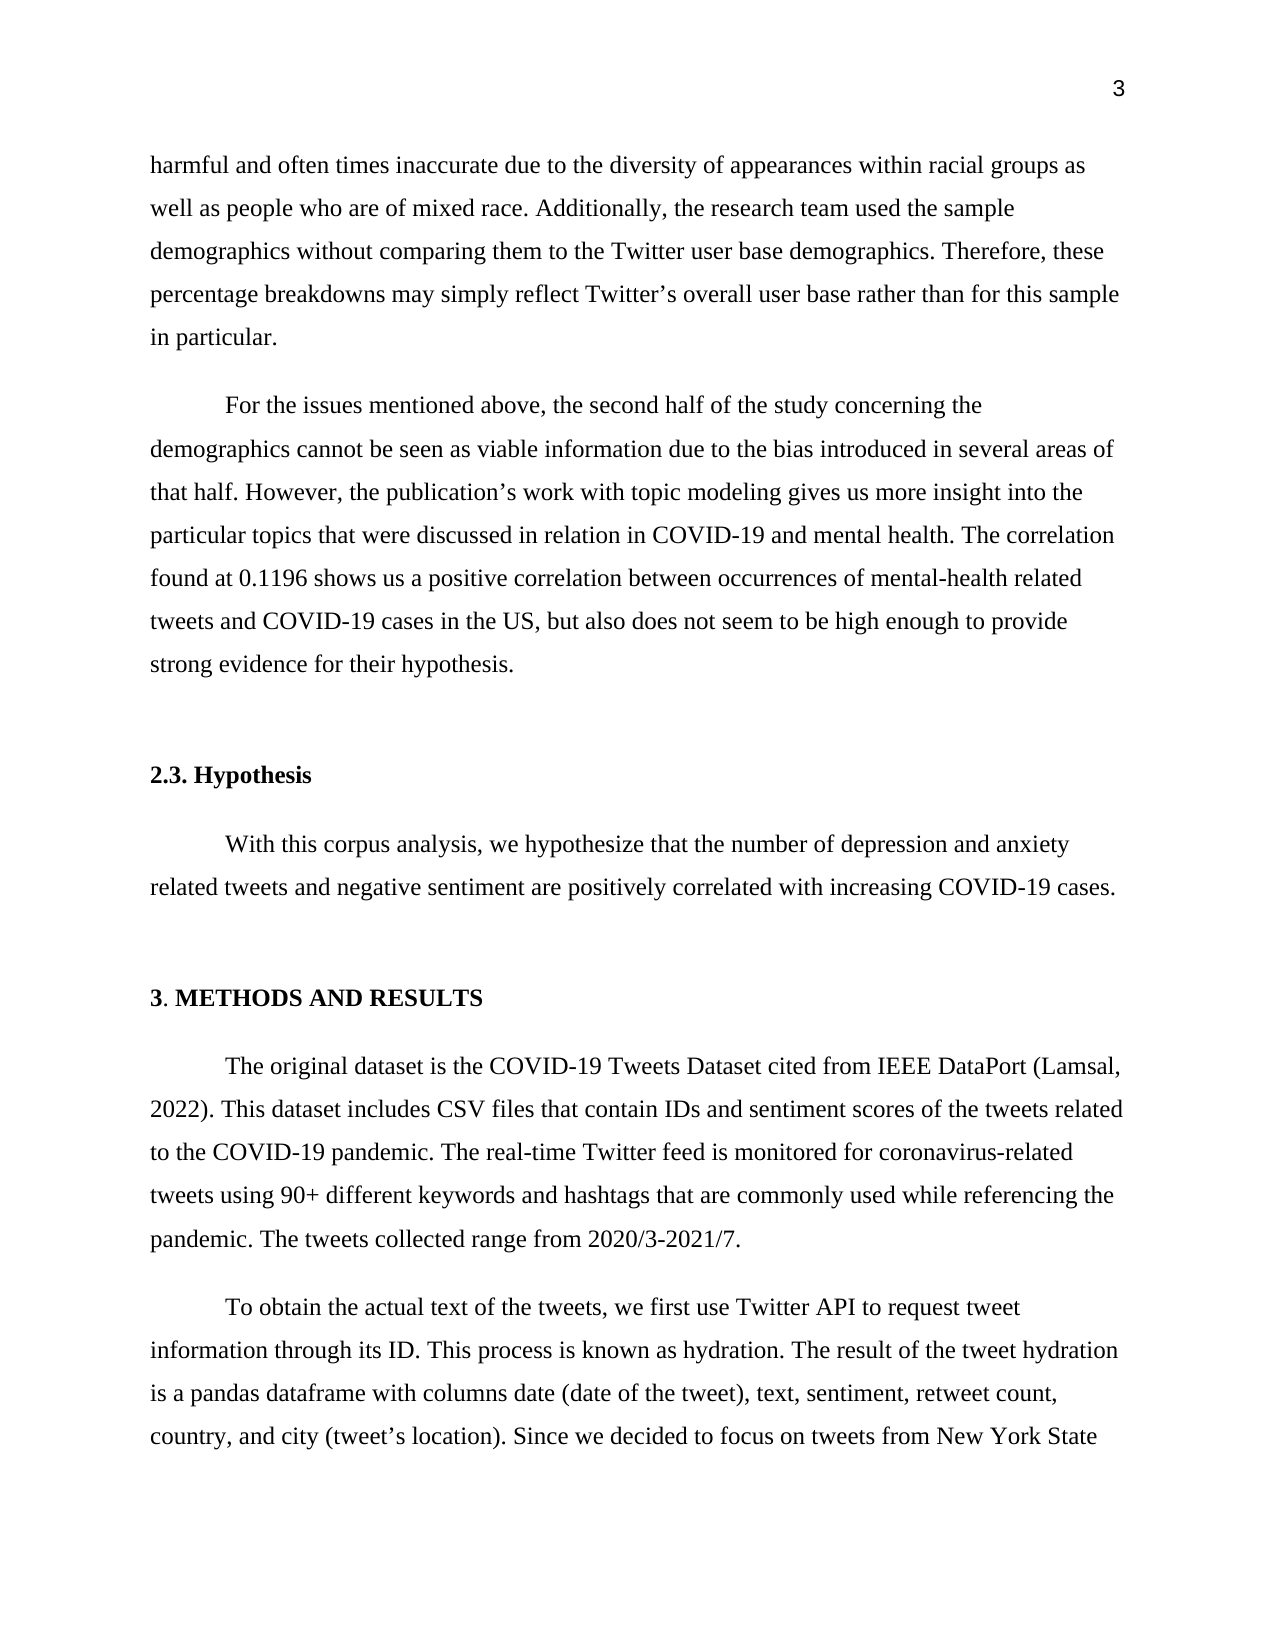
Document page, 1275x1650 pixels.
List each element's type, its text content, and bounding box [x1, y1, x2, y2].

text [150, 150, 1125, 351]
text 3. METHODS AND RESULTS [150, 940, 1125, 1012]
text 2.3. Hypothesis [150, 717, 1125, 789]
text The original dataset is the COVID-19 Tweets Dataset cited from IEEE DataPort (Lamsal, 2022). This dataset includes CSV files that contain IDs and sentiment scores of the tweets related to the COVID-19 pandemic. The real-time Twitter feed is monitored for coronavirus-related tweets using 90+ different keywords and hashtags that are commonly used while referencing the pandemic. The tweets collected range from 2020/3-2021/7. [150, 1051, 1125, 1252]
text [150, 1292, 1125, 1450]
text For the issues mentioned above, the second half of the study concerning the demographics cannot be seen as viable information due to the bias introduced in several areas of that half. However, the publication’s work with topic modeling gives us more insight into the particular topics that were discussed in relation in COVID-19 and mental health. The correlation found at 0.1196 shows us a positive correlation between occurrences of mental-health related tweets and COVID-19 cases in the US, but also does not seem to be high enough to provide strong evidence for their hypothesis. [150, 391, 1125, 678]
text With this corpus analysis, we hypothesize that the number of depression and anxiety related tweets and negative sentiment are positively correlated with increasing COVID-19 cases. [150, 829, 1125, 901]
